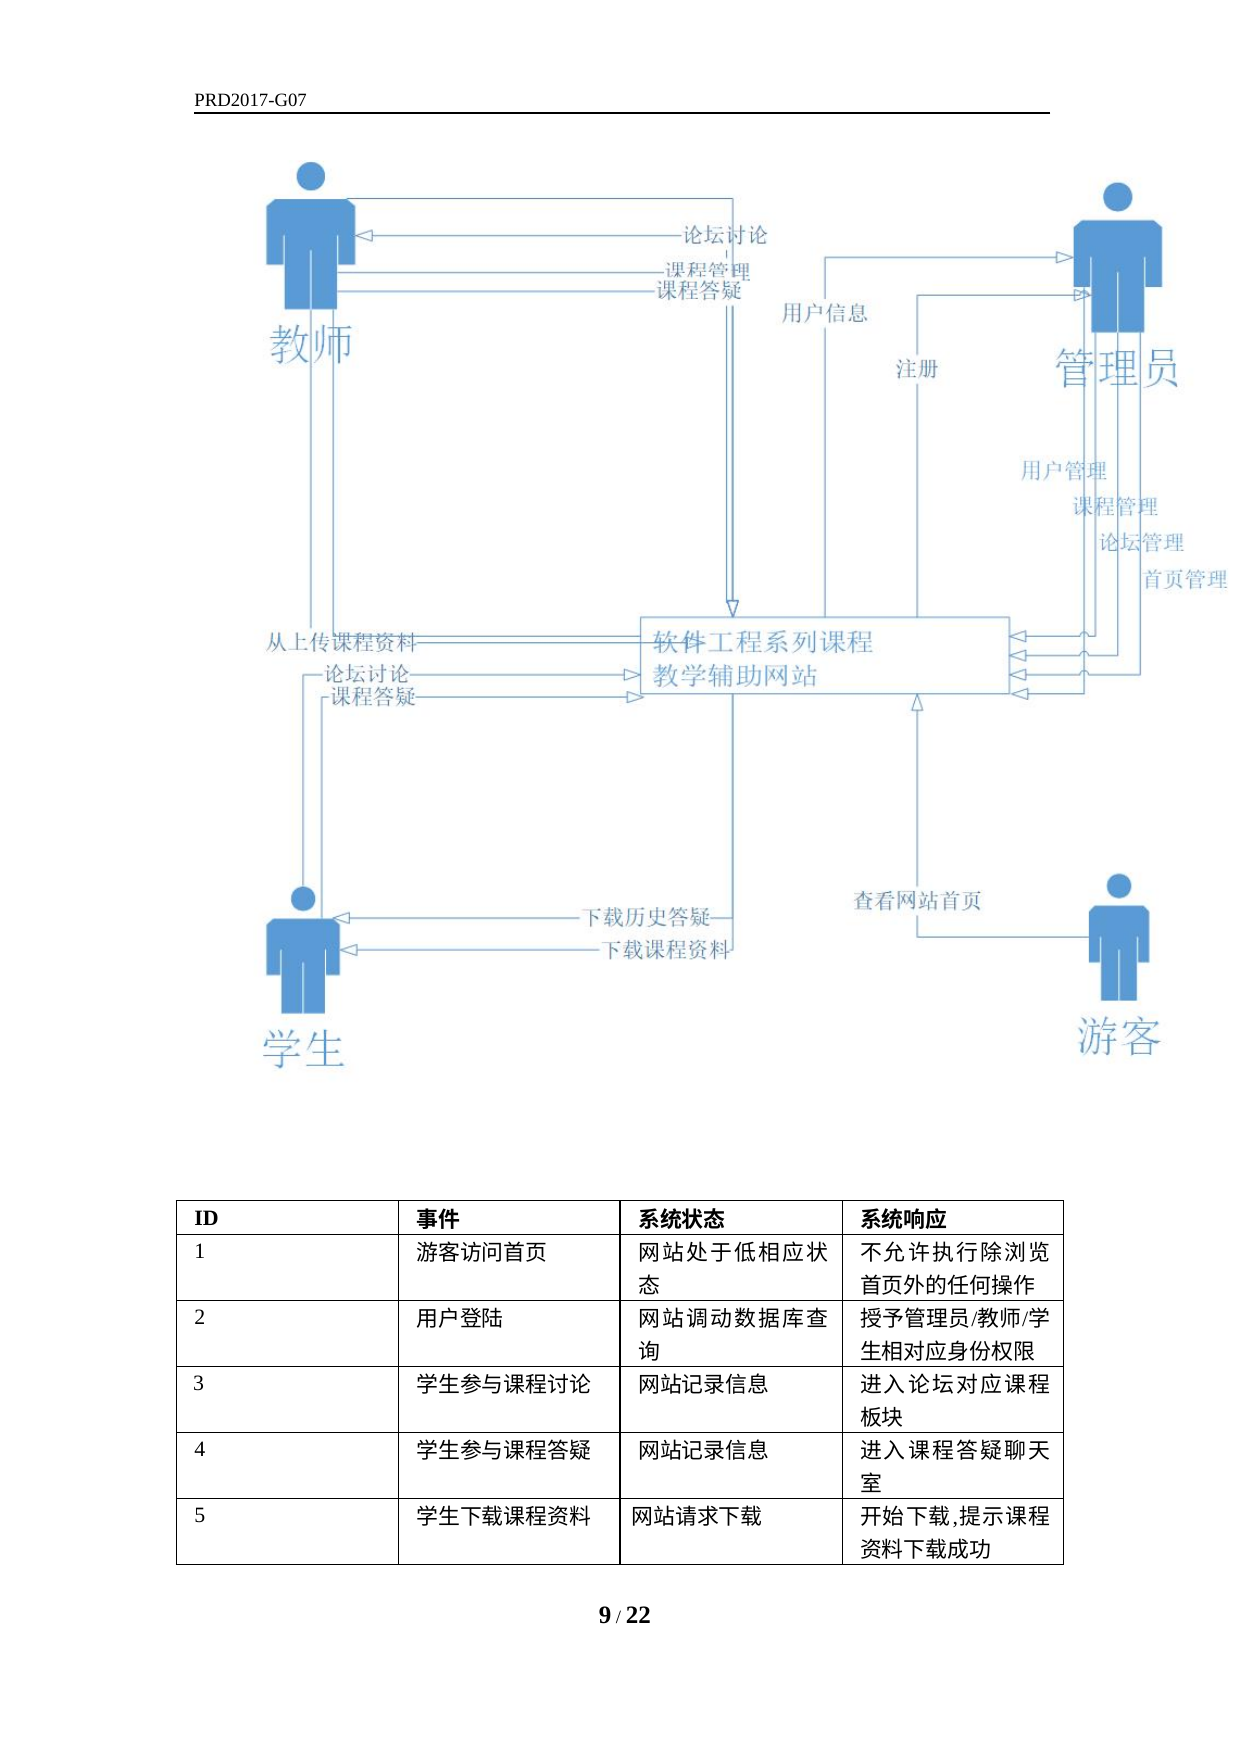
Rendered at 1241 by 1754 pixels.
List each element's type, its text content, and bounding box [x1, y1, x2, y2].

picture [237, 160, 1240, 1093]
table_cell 网站记录信息 [621, 1433, 842, 1498]
table_header 系统响应 [843, 1201, 1063, 1234]
table_cell 网站处于低相应状态 [621, 1235, 842, 1300]
table_cell 网站调动数据库查询 [621, 1301, 842, 1366]
table_header ID [177, 1201, 398, 1234]
table_cell 2 [177, 1301, 398, 1366]
table_cell 用户登陆 [399, 1301, 619, 1366]
table_cell 1 [177, 1235, 398, 1300]
table_cell 4 [177, 1433, 398, 1498]
table_cell 网站记录信息 [621, 1367, 842, 1432]
table_cell 3 [177, 1367, 398, 1432]
table_cell 授予管理员/教师/学生相对应身份权限 [843, 1301, 1063, 1366]
table_cell 5 [177, 1499, 398, 1564]
table_cell 学生参与课程答疑 [399, 1433, 619, 1498]
table_cell 学生下载课程资料 [399, 1499, 619, 1564]
table_cell 进入课程答疑聊天室 [843, 1433, 1063, 1498]
table_cell 开始下载,提示课程资料下载成功 [843, 1499, 1063, 1564]
table_cell 进入论坛对应课程板块 [843, 1367, 1063, 1432]
table_header 事件 [399, 1201, 619, 1234]
table_header 系统状态 [621, 1201, 842, 1234]
table_cell 不允许执行除浏览首页外的任何操作 [843, 1235, 1063, 1300]
table_cell 网站请求下载 [621, 1499, 842, 1564]
table_cell 游客访问首页 [399, 1235, 619, 1300]
table_cell 学生参与课程讨论 [399, 1367, 619, 1432]
